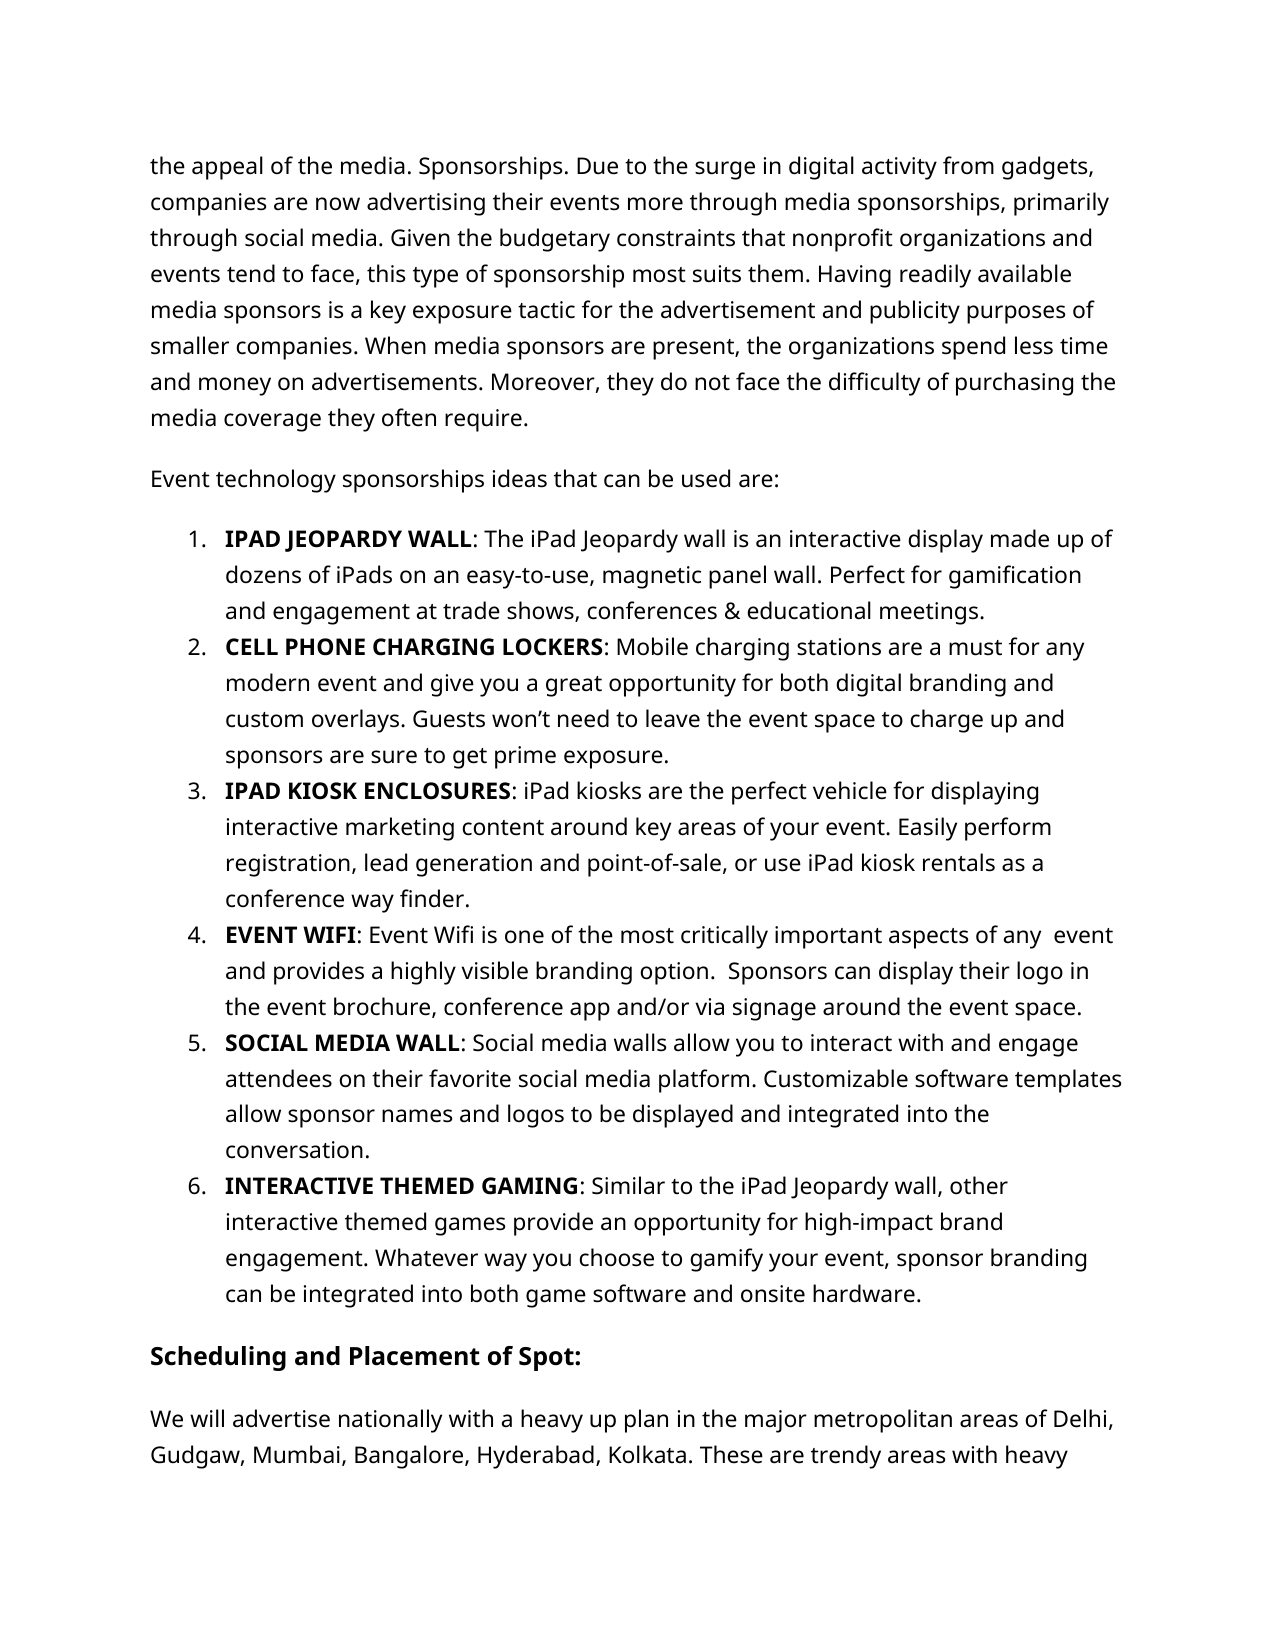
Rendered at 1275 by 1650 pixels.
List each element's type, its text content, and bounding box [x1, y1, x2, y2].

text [150, 1403, 1125, 1470]
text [150, 150, 1125, 433]
list SOCIAL MEDIA WALL: Social media walls allow you to interact with and engage attendees on their favorite social media platform. Customizable software templates allow sponsor names and logos to be displayed and integrated into the conversation. [187, 1027, 1125, 1166]
list EVENT WIFI: Event Wifi is one of the most critically important aspects of any event and provides a highly visible branding option. Sponsors can display their logo in the event brochure, conference app and/or via signage around the event space. [187, 919, 1125, 1022]
list INTERACTIVE THEMED GAMING: Similar to the iPad Jeopardy wall, other interactive themed games provide an opportunity for high-impact brand engagement. Whatever way you choose to gamify your event, sponsor branding can be integrated into both game software and onsite hardware. [187, 1170, 1125, 1309]
text Scheduling and Placement of Spot: [150, 1339, 1125, 1373]
text Event technology sponsorships ideas that can be used are: [150, 462, 1125, 494]
list IPAD JEOPARDY WALL: The iPad Jeopardy wall is an interactive display made up of dozens of iPads on an easy-to-use, magnetic panel wall. Perfect for gamification and engagement at trade shows, conferences & educational meetings. [187, 523, 1125, 627]
list CELL PHONE CHARGING LOCKERS: Mobile charging stations are a must for any modern event and give you a great opportunity for both digital branding and custom overlays. Guests won’t need to leave the event space to charge up and sponsors are sure to get prime exposure. [187, 631, 1125, 770]
list IPAD KIOSK ENCLOSURES: iPad kiosks are the perfect vehicle for displaying interactive marketing content around key areas of your event. Easily perform registration, lead generation and point-of-sale, or use iPad kiosk rentals as a conference way finder. [187, 775, 1125, 914]
